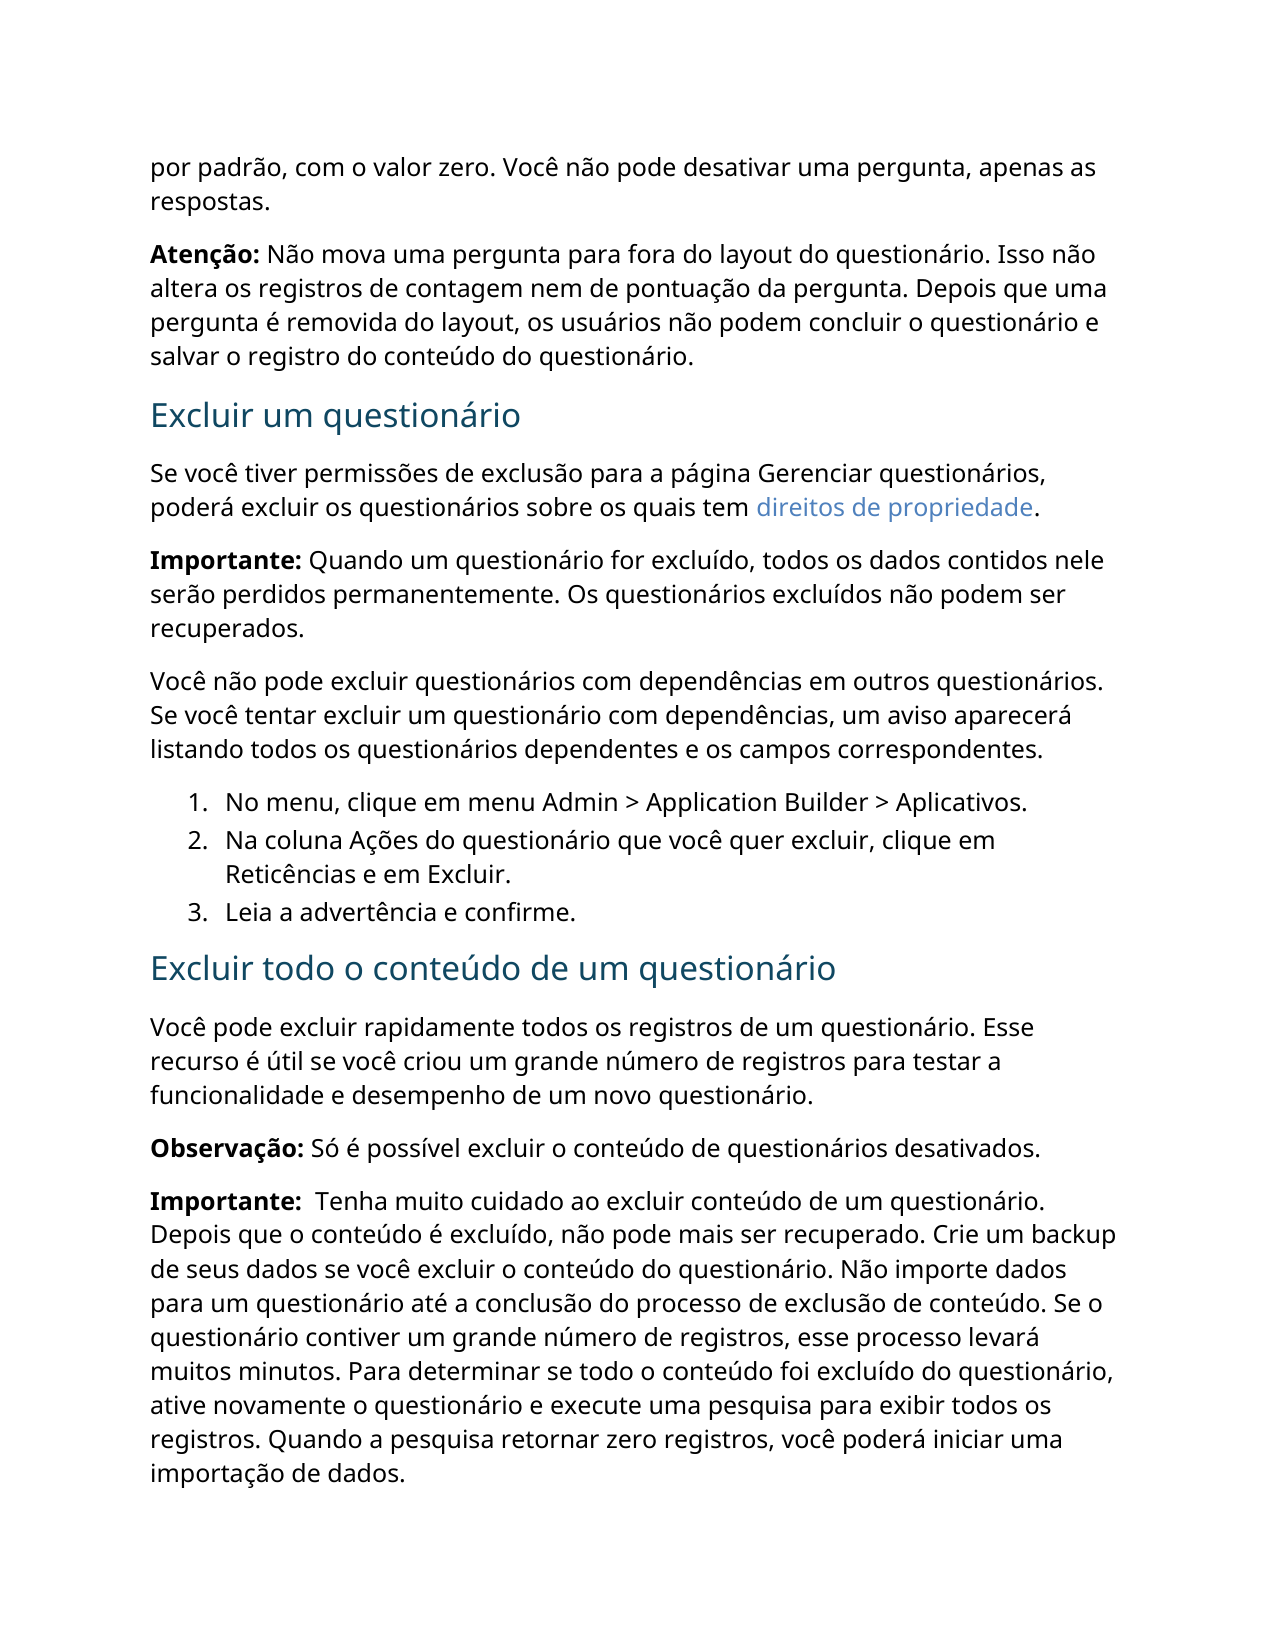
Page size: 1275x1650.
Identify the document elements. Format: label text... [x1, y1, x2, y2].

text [150, 150, 1125, 218]
subtitle Excluir todo o conteúdo de um questionário [150, 945, 1125, 991]
text Importante: Quando um questionário for excluído, todos os dados contidos nele serão perdidos permanentemente. Os questionários excluídos não podem ser recuperados. [150, 543, 1125, 645]
text Atenção: Não mova uma pergunta para fora do layout do questionário. Isso não altera os registros de contagem nem de pontuação da pergunta. Depois que uma pergunta é removida do layout, os usuários não podem concluir o questionário e salvar o registro do conteúdo do questionário. [150, 237, 1125, 373]
text Você pode excluir rapidamente todos os registros de um questionário. Esse recurso é útil se você criou um grande número de registros para testar a funcionalidade e desempenho de um novo questionário. [150, 1009, 1125, 1112]
list No menu, clique em menu Admin > Application Builder > Aplicativos. [187, 785, 1125, 819]
list Leia a advertência e confirme. [187, 894, 1125, 928]
text Importante: Tenha muito cuidado ao excluir conteúdo de um questionário. Depois que o conteúdo é excluído, não pode mais ser recuperado. Crie um backup de seus dados se você excluir o conteúdo do questionário. Não importe dados para um questionário até a conclusão do processo de exclusão de conteúdo. Se o questionário contiver um grande número de registros, esse processo levará muitos minutos. Para determinar se todo o conteúdo foi excluído do questionário, ative novamente o questionário e execute uma pesquisa para exibir todos os registros. Quando a pesquisa retornar zero registros, você poderá iniciar uma importação de dados. [150, 1183, 1125, 1490]
text Observação: Só é possível excluir o conteúdo de questionários desativados. [150, 1130, 1125, 1164]
subtitle Excluir um questionário [150, 392, 1125, 437]
list Na coluna Ações do questionário que você quer excluir, clique em Reticências e em Excluir. [187, 823, 1125, 891]
text Se você tiver permissões de exclusão para a página Gerenciar questionários, poderá excluir os questionários sobre os quais tem direitos de propriedade. [150, 456, 1125, 524]
text Você não pode excluir questionários com dependências em outros questionários. Se você tentar excluir um questionário com dependências, um aviso aparecerá listando todos os questionários dependentes e os campos correspondentes. [150, 664, 1125, 766]
